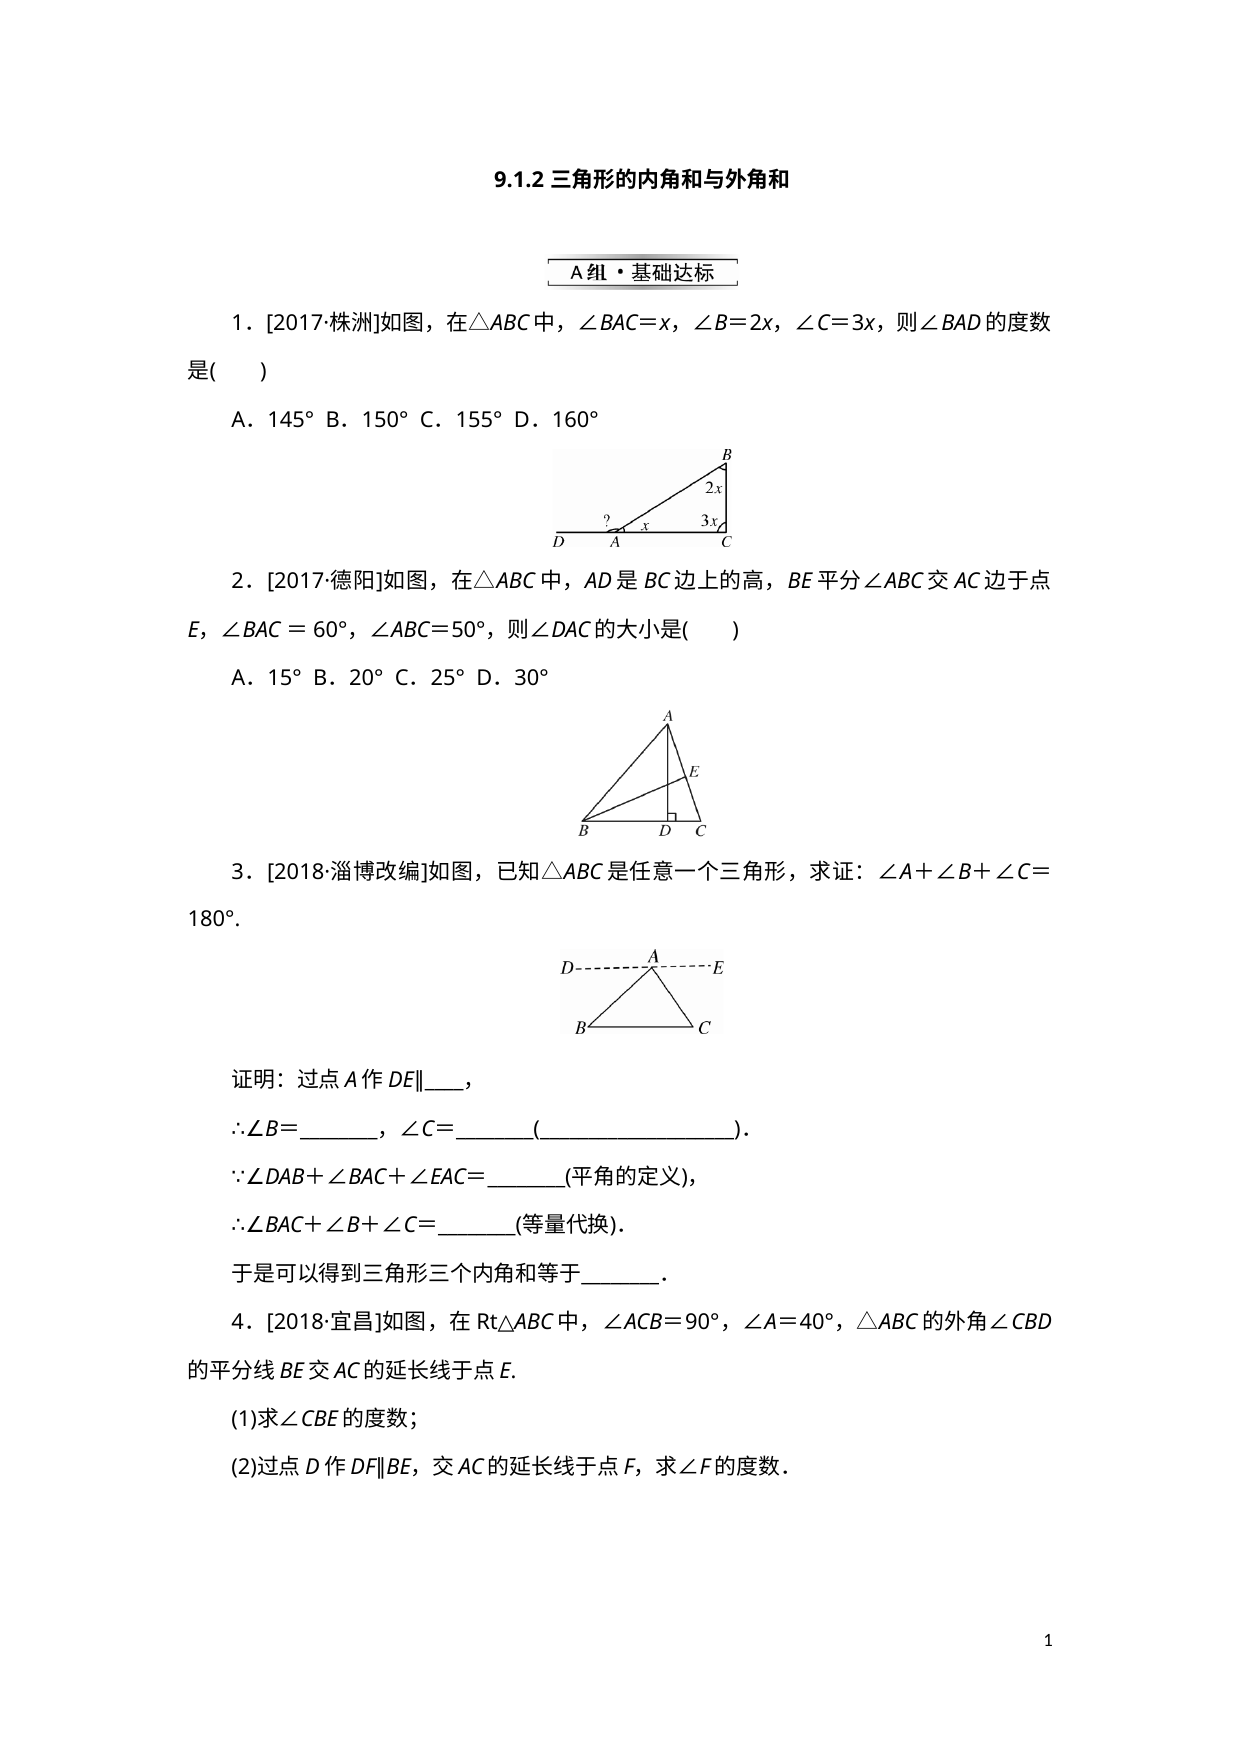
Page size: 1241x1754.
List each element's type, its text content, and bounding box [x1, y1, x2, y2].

text 证明：过点A作DE∥____， [187, 1062, 1053, 1094]
text ∴∠B＝________，∠C＝________(____________________)． [187, 1110, 1053, 1143]
text A．15° B．20° C．25° D．30° [187, 660, 1053, 693]
picture [560, 949, 724, 1034]
text A．145° B．150° C．155° D．160° [187, 401, 1053, 434]
text ∵∠DAB＋∠BAC＋∠EAC＝________(平角的定义)， [187, 1158, 1053, 1191]
text (2)过点D作DF∥BE，交AC的延长线于点F，求∠F的度数． [187, 1449, 1053, 1481]
picture [577, 708, 707, 837]
text 1．[2017·株洲]如图，在△ABC中，∠BAC＝x，∠B＝2x，∠C＝3x，则∠BAD的度数是( ) [187, 304, 1053, 386]
text 2．[2017·德阳]如图，在△ABC中，AD是BC边上的高，BE平分∠ABC交AC边于点E，∠BAC ＝ 60°，∠ABC＝50°，则∠DAC的大小是( ) [187, 563, 1053, 644]
text 3．[2018·淄博改编]如图，已知△ABC是任意一个三角形，求证：∠A＋∠B＋∠C＝180°. [187, 853, 1053, 934]
text 4．[2018·宜昌]如图，在Rt△ABC中，∠ACB＝90°，∠A＝40°，△ABC的外角∠CBD的平分线BE交AC的延长线于点E. [187, 1303, 1053, 1385]
text ∴∠BAC＋∠B＋∠C＝________(等量代换)． [187, 1207, 1053, 1239]
text (1)求∠CBE的度数； [187, 1401, 1053, 1433]
text 于是可以得到三角形三个内角和等于________． [187, 1255, 1053, 1288]
picture [552, 449, 732, 547]
picture [544, 254, 740, 290]
text 9.1.2 三角形的内角和与外角和 [187, 162, 1053, 194]
